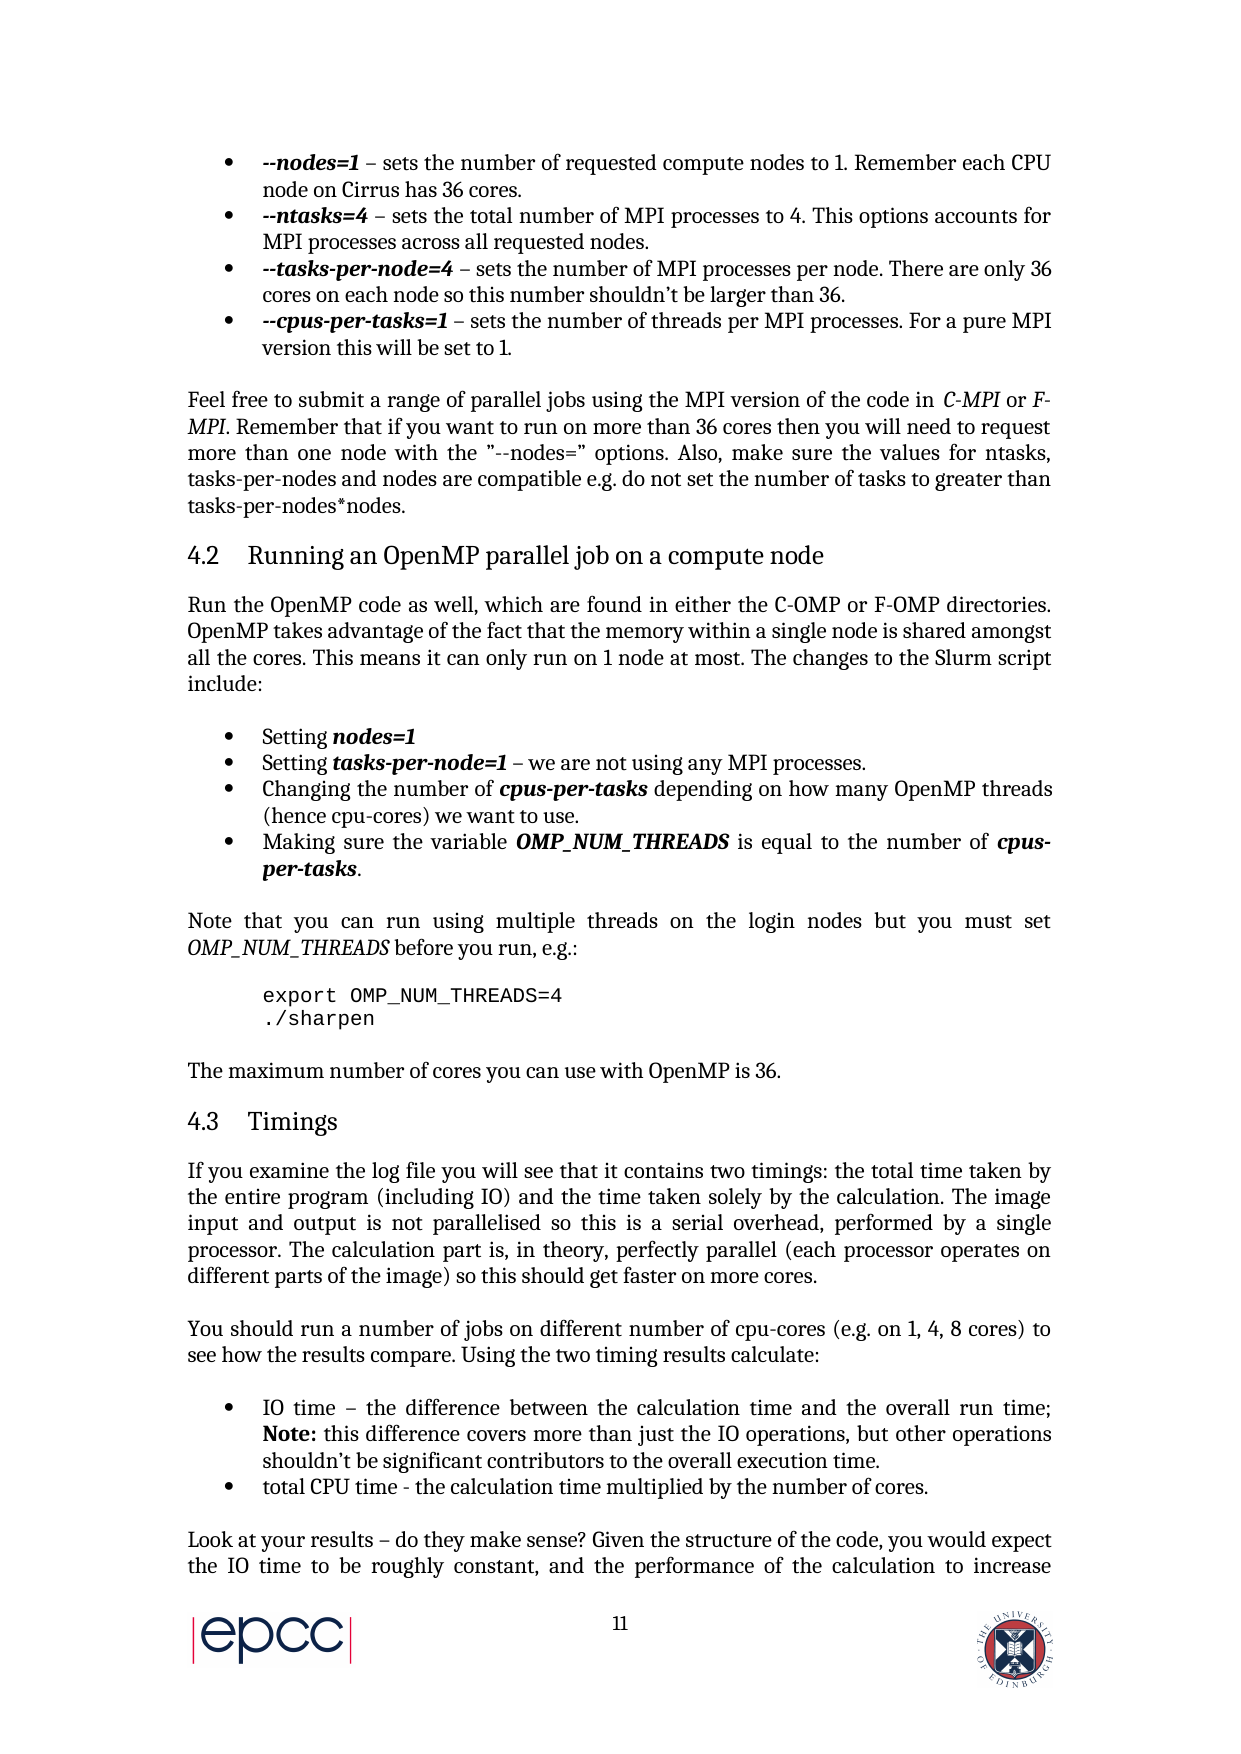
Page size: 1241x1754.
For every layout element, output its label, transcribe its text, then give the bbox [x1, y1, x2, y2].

list Changing the number of cpus-per-tasks depending on how many OpenMP threads (hence cpu-cores) we want to use. [225, 776, 1053, 829]
text If you examine the log file you will see that it contains two timings: the total time taken by the entire program (including IO) and the time taken solely by the calculation. The image input and output is not parallelised so this is a serial overhead, performed by a single processor. The calculation part is, in theory, perfectly parallel (each processor operates on different parts of the image) so this should get faster on more cores. [187, 1157, 1053, 1289]
text Feel free to submit a range of parallel jobs using the MPI version of the code in C-MPI or F-MPI. Remember that if you want to run on more than 36 cores then you will need to request more than one node with the ”--nodes=” options. Also, make sure the values for ntasks, tasks-per-nodes and nodes are compatible e.g. do not set the number of tasks to greater than tasks-per-nodes*nodes. [187, 387, 1053, 519]
picture [187, 1612, 356, 1668]
list --nodes=1 – sets the number of requested compute nodes to 1. Remember each CPU node on Cirrus has 36 cores. [225, 150, 1053, 203]
list --ntasks=4 – sets the total number of MPI processes to 4. This options accounts for MPI processes across all requested nodes. [225, 203, 1053, 255]
text ./sharpen [187, 1008, 1053, 1032]
list Setting tasks-per-node=1 – we are not using any MPI processes. [225, 750, 1053, 776]
text Run the OpenMP code as well, which are found in either the C-OMP or F-OMP directories. OpenMP takes advantage of the fact that the memory within a single node is shared amongst all the cores. This means it can only run on 1 node at most. The changes to the Slurm script include: [187, 592, 1053, 697]
list Making sure the variable OMP_NUM_THREADS is equal to the number of cpus-per-tasks. [225, 829, 1053, 882]
list --tasks-per-node=4 – sets the number of MPI processes per node. There are only 36 cores on each node so this number shouldn’t be larger than 36. [225, 255, 1053, 308]
text Note that you can run using multiple threads on the login nodes but you must set OMP_NUM_THREADS before you run, e.g.: [187, 908, 1053, 961]
list IO time – the difference between the calculation time and the overall run time; Note: this difference covers more than just the IO operations, but other operations shouldn’t be significant contributors to the overall execution time. [225, 1395, 1053, 1474]
text The maximum number of cores you can use with OpenMP is 36. [187, 1058, 1053, 1085]
text export OMP_NUM_THREADS=4 [262, 985, 1053, 1008]
picture [977, 1611, 1053, 1688]
list Setting nodes=1 [225, 723, 1053, 750]
text You should run a number of jobs on different number of cpu-cores (e.g. on 1, 4, 8 cores) to see how the results compare. Using the two timing results calculate: [187, 1316, 1053, 1368]
list --cpus-per-tasks=1 – sets the number of threads per MPI processes. For a pure MPI version this will be set to 1. [225, 308, 1053, 361]
subtitle Timings [187, 1106, 1053, 1137]
subtitle Running an OpenMP parallel job on a compute node [187, 540, 1053, 571]
list total CPU time - the calculation time multiplied by the number of cores. [225, 1474, 1053, 1500]
